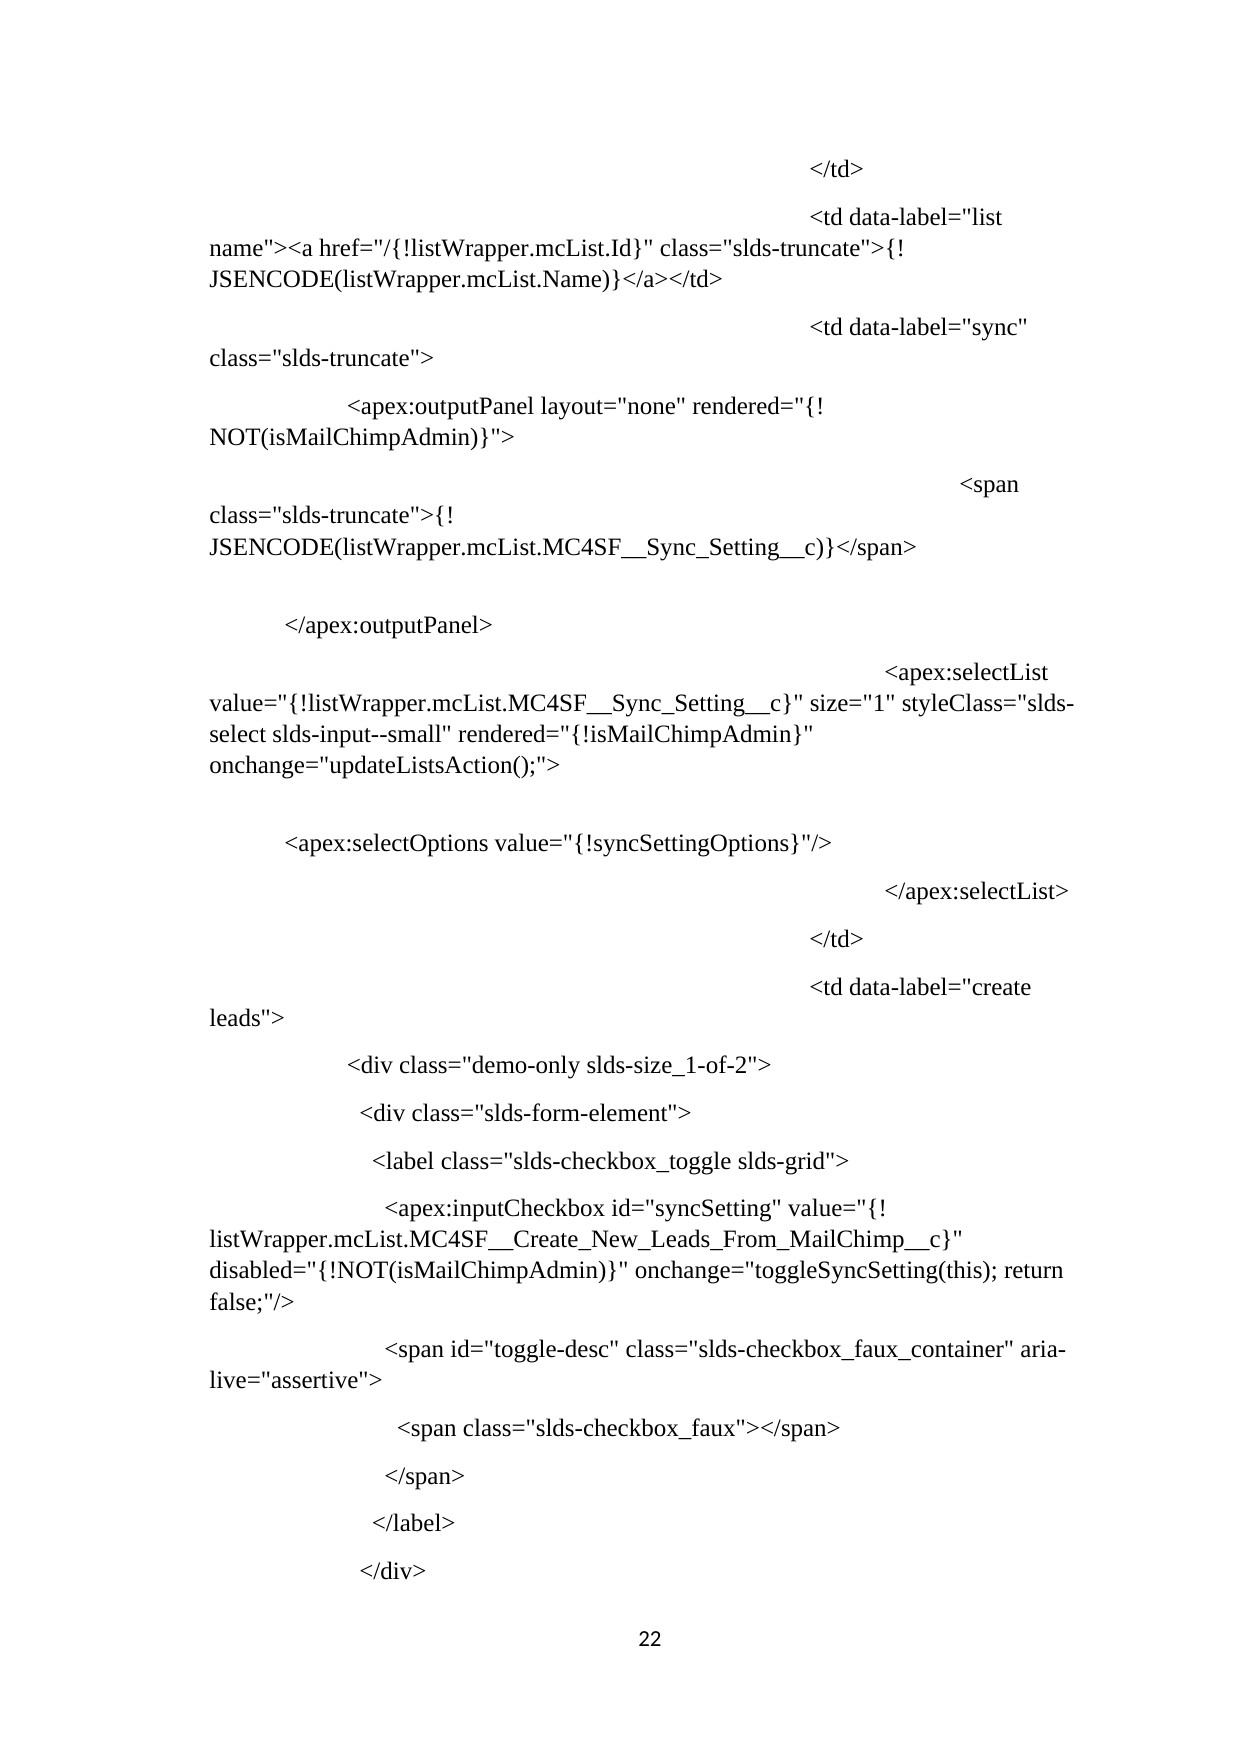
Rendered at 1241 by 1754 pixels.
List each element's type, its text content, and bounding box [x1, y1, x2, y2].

text </apex:selectList> [209, 876, 1090, 905]
text </td> [209, 924, 1090, 953]
text <apex:selectList value="{!listWrapper.mcList.MC4SF__Sync_Setting__c}" size="1" styleClass="slds-select slds-input--small" rendered="{!isMailChimpAdmin}" onchange="updateListsAction();"> [209, 657, 1090, 779]
text <span class="slds-checkbox_faux"></span> [209, 1413, 1090, 1442]
text <apex:outputPanel layout="none" rendered="{!NOT(isMailChimpAdmin)}"> [209, 391, 1090, 451]
text </td> [209, 154, 1090, 183]
text </label> [209, 1508, 1090, 1537]
text </apex:outputPanel> [209, 579, 1090, 638]
text </span> [209, 1461, 1090, 1489]
text <td data-label="list name"><a href="/{!listWrapper.mcList.Id}" class="slds-truncate">{!JSENCODE(listWrapper.mcList.Name)}</a></td> [209, 202, 1090, 293]
text <div class="demo-only slds-size_1-of-2"> [209, 1050, 1090, 1079]
text <td data-label="create leads"> [209, 972, 1090, 1031]
text <label class="slds-checkbox_toggle slds-grid"> [209, 1146, 1090, 1174]
text <span id="toggle-desc" class="slds-checkbox_faux_container" aria-live="assertive"> [209, 1334, 1090, 1394]
text <div class="slds-form-element"> [209, 1098, 1090, 1127]
text <span class="slds-truncate">{!JSENCODE(listWrapper.mcList.MC4SF__Sync_Setting__c)}</span> [209, 469, 1090, 560]
text </div> [209, 1556, 1090, 1585]
text <apex:inputCheckbox id="syncSetting" value="{!listWrapper.mcList.MC4SF__Create_New_Leads_From_MailChimp__c}" disabled="{!NOT(isMailChimpAdmin)}" onchange="toggleSyncSetting(this); return false;"/> [209, 1193, 1090, 1315]
text <td data-label="sync" class="slds-truncate"> [209, 312, 1090, 372]
text <apex:selectOptions value="{!syncSettingOptions}"/> [209, 798, 1090, 857]
